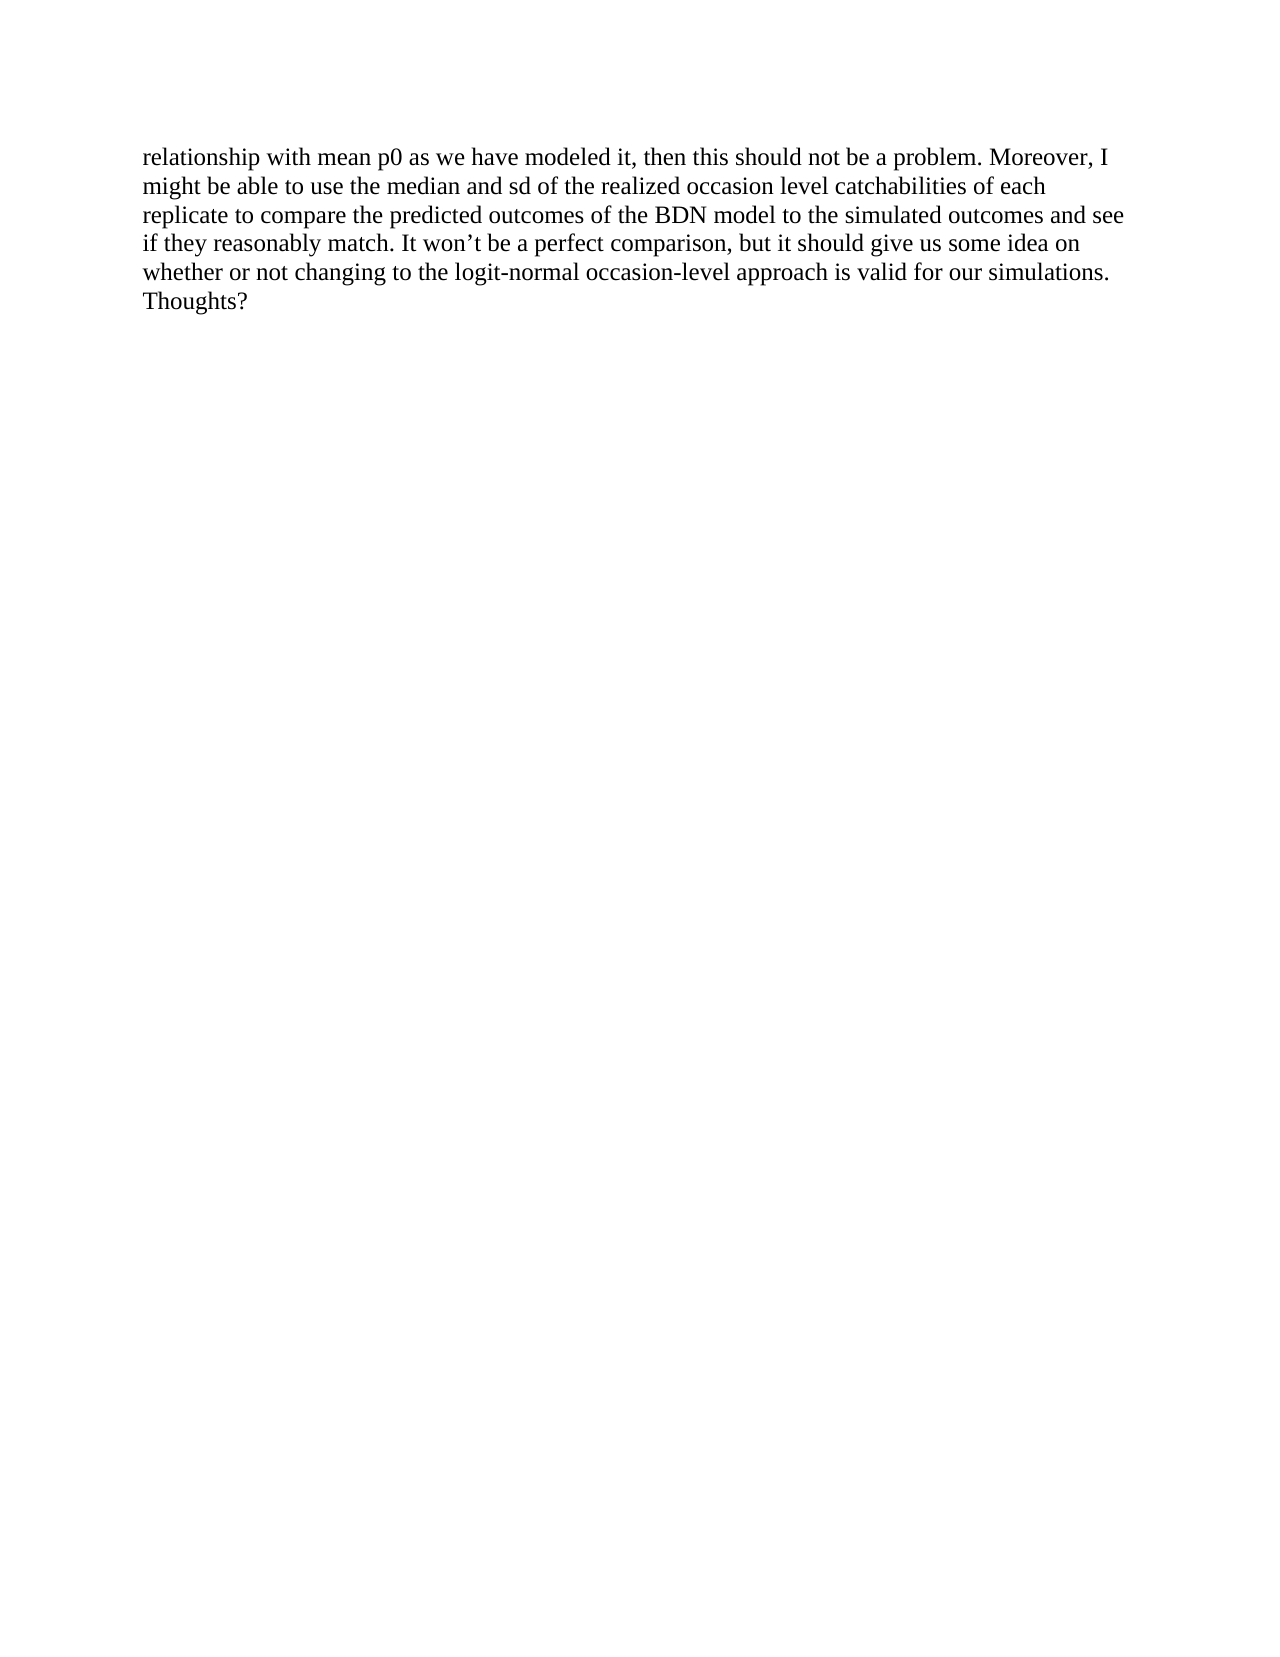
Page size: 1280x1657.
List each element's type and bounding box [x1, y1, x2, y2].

text [142, 142, 1137, 315]
